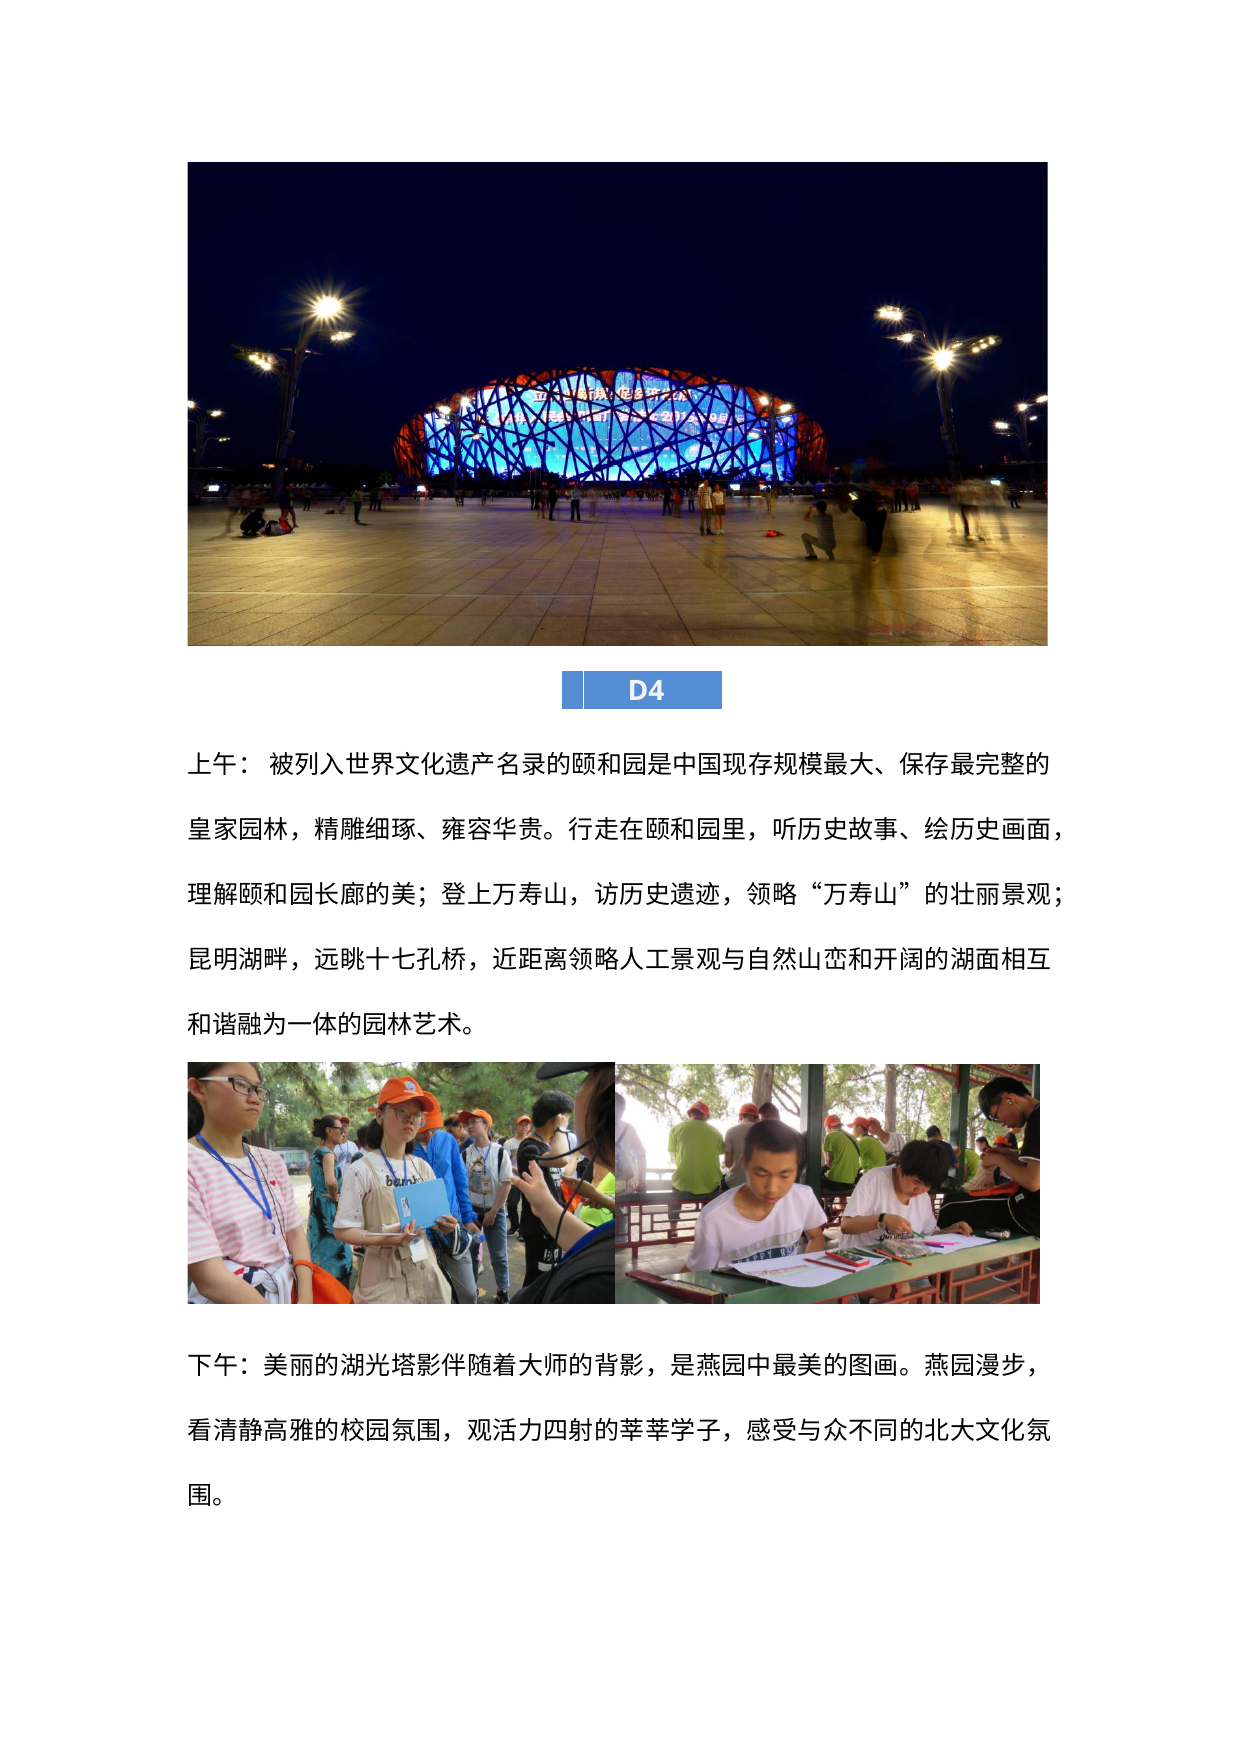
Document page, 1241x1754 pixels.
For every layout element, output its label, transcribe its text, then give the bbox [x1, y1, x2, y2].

picture [187, 1062, 1040, 1304]
text 下午：美丽的湖光塔影伴随着大师的背影，是燕园中最美的图画。燕园漫步，看清静高雅的校园氛围，观活力四射的莘莘学子，感受与众不同的北大文化氛围。 [187, 1331, 1053, 1526]
picture [187, 162, 1048, 646]
text 上午： 被列入世界文化遗产名录的颐和园是中国现存规模最大、保存最完整的皇家园林，精雕细琢、雍容华贵。行走在颐和园里，听历史故事、绘历史画面，理解颐和园长廊的美；登上万寿山，访历史遗迹，领略“万寿山”的壮丽景观；昆明湖畔，远眺十七孔桥，近距离领略人工景观与自然山峦和开阔的湖面相互和谐融为一体的园林艺术。 [187, 730, 1053, 1055]
text D4 [187, 657, 1053, 722]
